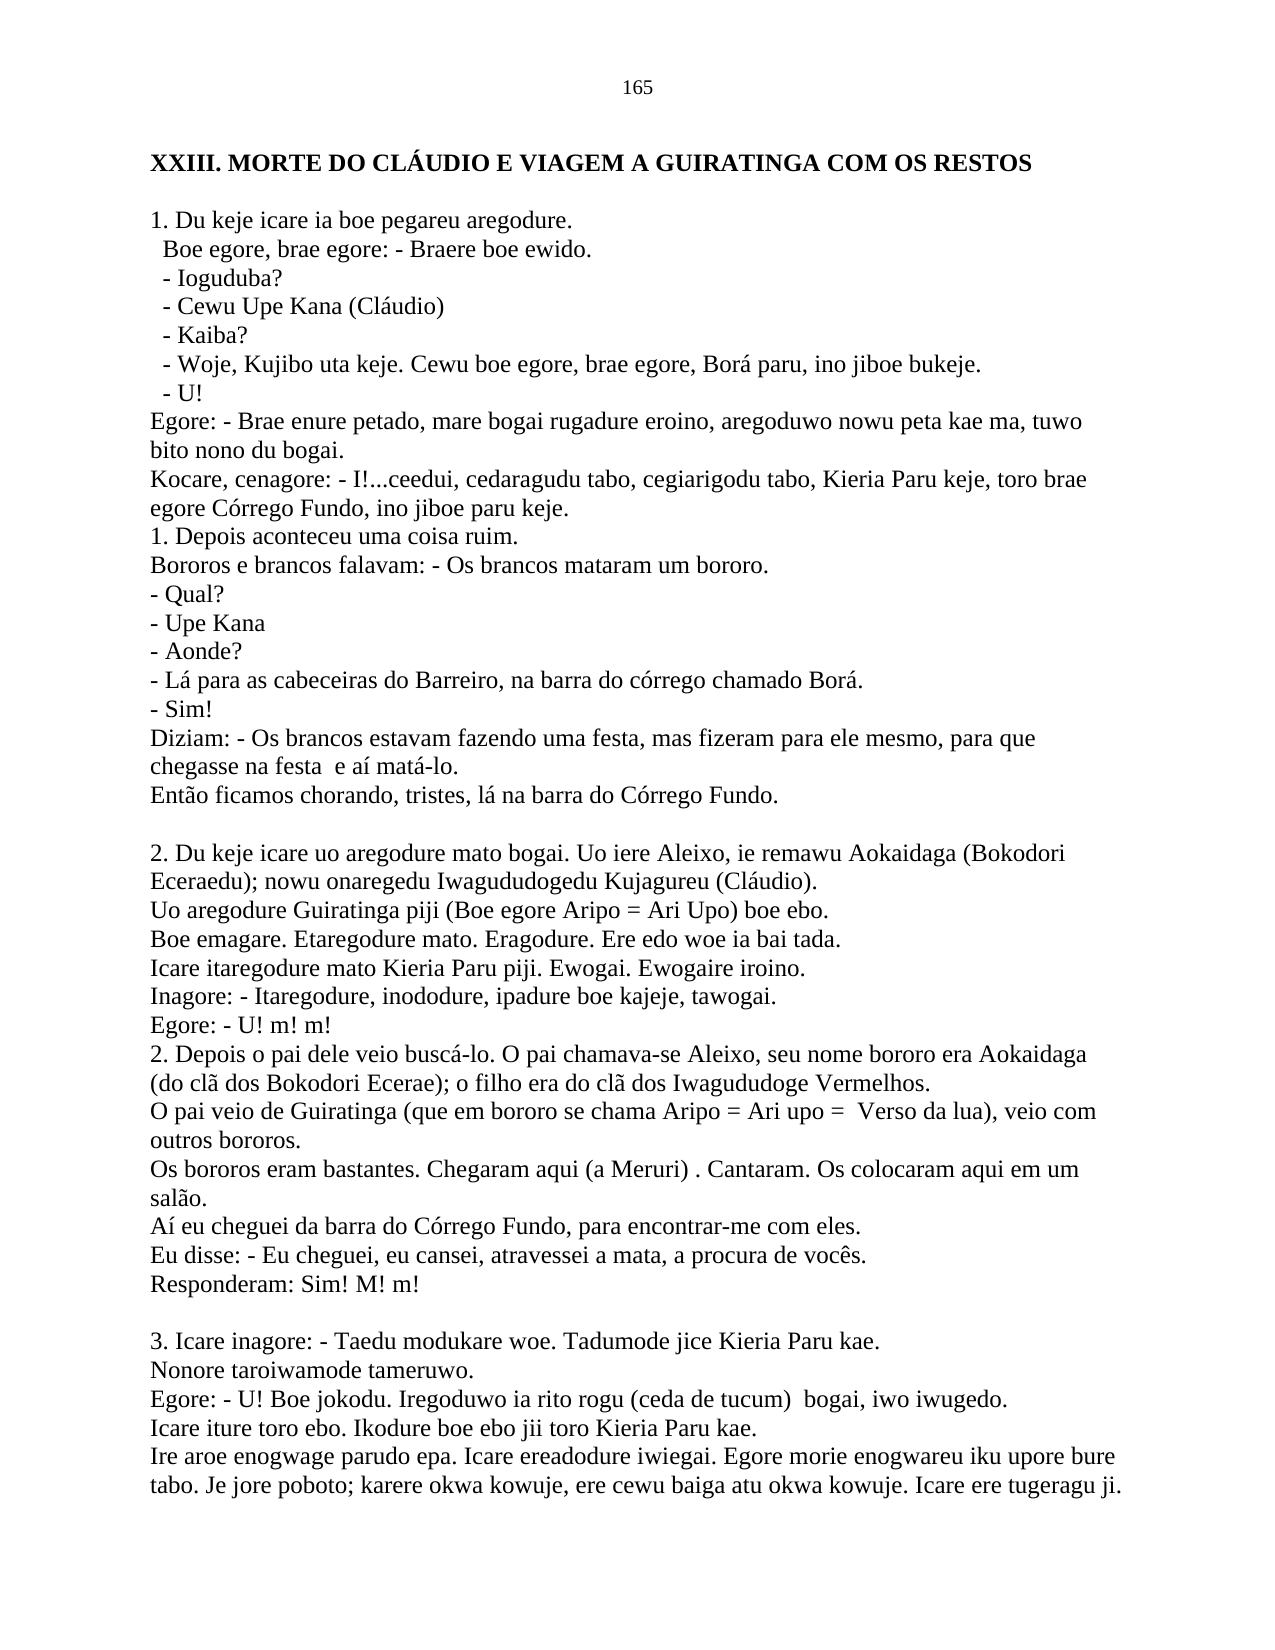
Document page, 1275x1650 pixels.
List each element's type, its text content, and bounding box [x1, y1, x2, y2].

text 2. Du keje icare uo aregodure mato bogai. Uo iere Aleixo, ie remawu Aokaidaga (Bokodori Eceraedu); nowu onaregedu Iwagududogedu Kujagureu (Cláudio). [150, 838, 1125, 895]
text Egore: - U! Boe jokodu. Iregoduwo ia rito rogu (ceda de tucum) bogai, iwo iwugedo. [150, 1384, 1125, 1413]
text - Aonde? [150, 636, 1125, 665]
text Nonore taroiwamode tameruwo. [150, 1355, 1125, 1384]
text - Ioguduba? [150, 263, 1125, 291]
text Icare itaregodure mato Kieria Paru piji. Ewogai. Ewogaire iroino. [150, 953, 1125, 981]
text Os bororos eram bastantes. Chegaram aqui (a Meruri) . Cantaram. Os colocaram aqui em um salão. [150, 1154, 1125, 1211]
text Boe emagare. Etaregodure mato. Eragodure. Ere edo woe ia bai tada. [150, 924, 1125, 953]
text XXIII. MORTE DO CLÁUDIO E VIAGEM A GUIRATINGA COM OS RESTOS [150, 148, 1125, 176]
text Egore: - U! m! m! [150, 1010, 1125, 1039]
text Icare iture toro ebo. Ikodure boe ebo jii toro Kieria Paru kae. [150, 1413, 1125, 1441]
text Responderam: Sim! M! m! [150, 1269, 1125, 1298]
text O pai veio de Guiratinga (que em bororo se chama Aripo = Ari upo = Verso da lua), veio com outros bororos. [150, 1096, 1125, 1154]
text Aí eu cheguei da barra do Córrego Fundo, para encontrar-me com eles. [150, 1211, 1125, 1240]
text Uo aregodure Guiratinga piji (Boe egore Aripo = Ari Upo) boe ebo. [150, 895, 1125, 924]
text - Qual? [150, 579, 1125, 608]
text - U! [150, 378, 1125, 406]
text Diziam: - Os brancos estavam fazendo uma festa, mas fizeram para ele mesmo, para que chegasse na festa e aí matá-lo. [150, 723, 1125, 780]
text Egore: - Brae enure petado, mare bogai rugadure eroino, aregoduwo nowu peta kae ma, tuwo bito nono du bogai. [150, 406, 1125, 464]
text 2. Depois o pai dele veio buscá-lo. O pai chamava-se Aleixo, seu nome bororo era Aokaidaga (do clã dos Bokodori Ecerae); o filho era do clã dos Iwagududoge Vermelhos. [150, 1039, 1125, 1096]
text 1. Depois aconteceu uma coisa ruim. [150, 521, 1125, 550]
text - Sim! [150, 694, 1125, 723]
text 3. Icare inagore: - Taedu modukare woe. Tadumode jice Kieria Paru kae. [150, 1326, 1125, 1355]
text Eu disse: - Eu cheguei, eu cansei, atravessei a mata, a procura de vocês. [150, 1240, 1125, 1269]
text - Lá para as cabeceiras do Barreiro, na barra do córrego chamado Borá. [150, 665, 1125, 694]
text - Woje, Kujibo uta keje. Cewu boe egore, brae egore, Borá paru, ino jiboe bukeje. [150, 349, 1125, 378]
text Bororos e brancos falavam: - Os brancos mataram um bororo. [150, 550, 1125, 579]
text 1. Du keje icare ia boe pegareu aregodure. [150, 205, 1125, 234]
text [150, 1441, 1125, 1499]
text - Cewu Upe Kana (Cláudio) [150, 291, 1125, 320]
text - Upe Kana [150, 608, 1125, 636]
text Boe egore, brae egore: - Braere boe ewido. [150, 234, 1125, 263]
text Inagore: - Itaregodure, inododure, ipadure boe kajeje, tawogai. [150, 981, 1125, 1010]
text Kocare, cenagore: - I!...ceedui, cedaragudu tabo, cegiarigodu tabo, Kieria Paru keje, toro brae egore Córrego Fundo, ino jiboe paru keje. [150, 464, 1125, 521]
text Então ficamos chorando, tristes, lá na barra do Córrego Fundo. [150, 780, 1125, 809]
text - Kaiba? [150, 320, 1125, 349]
